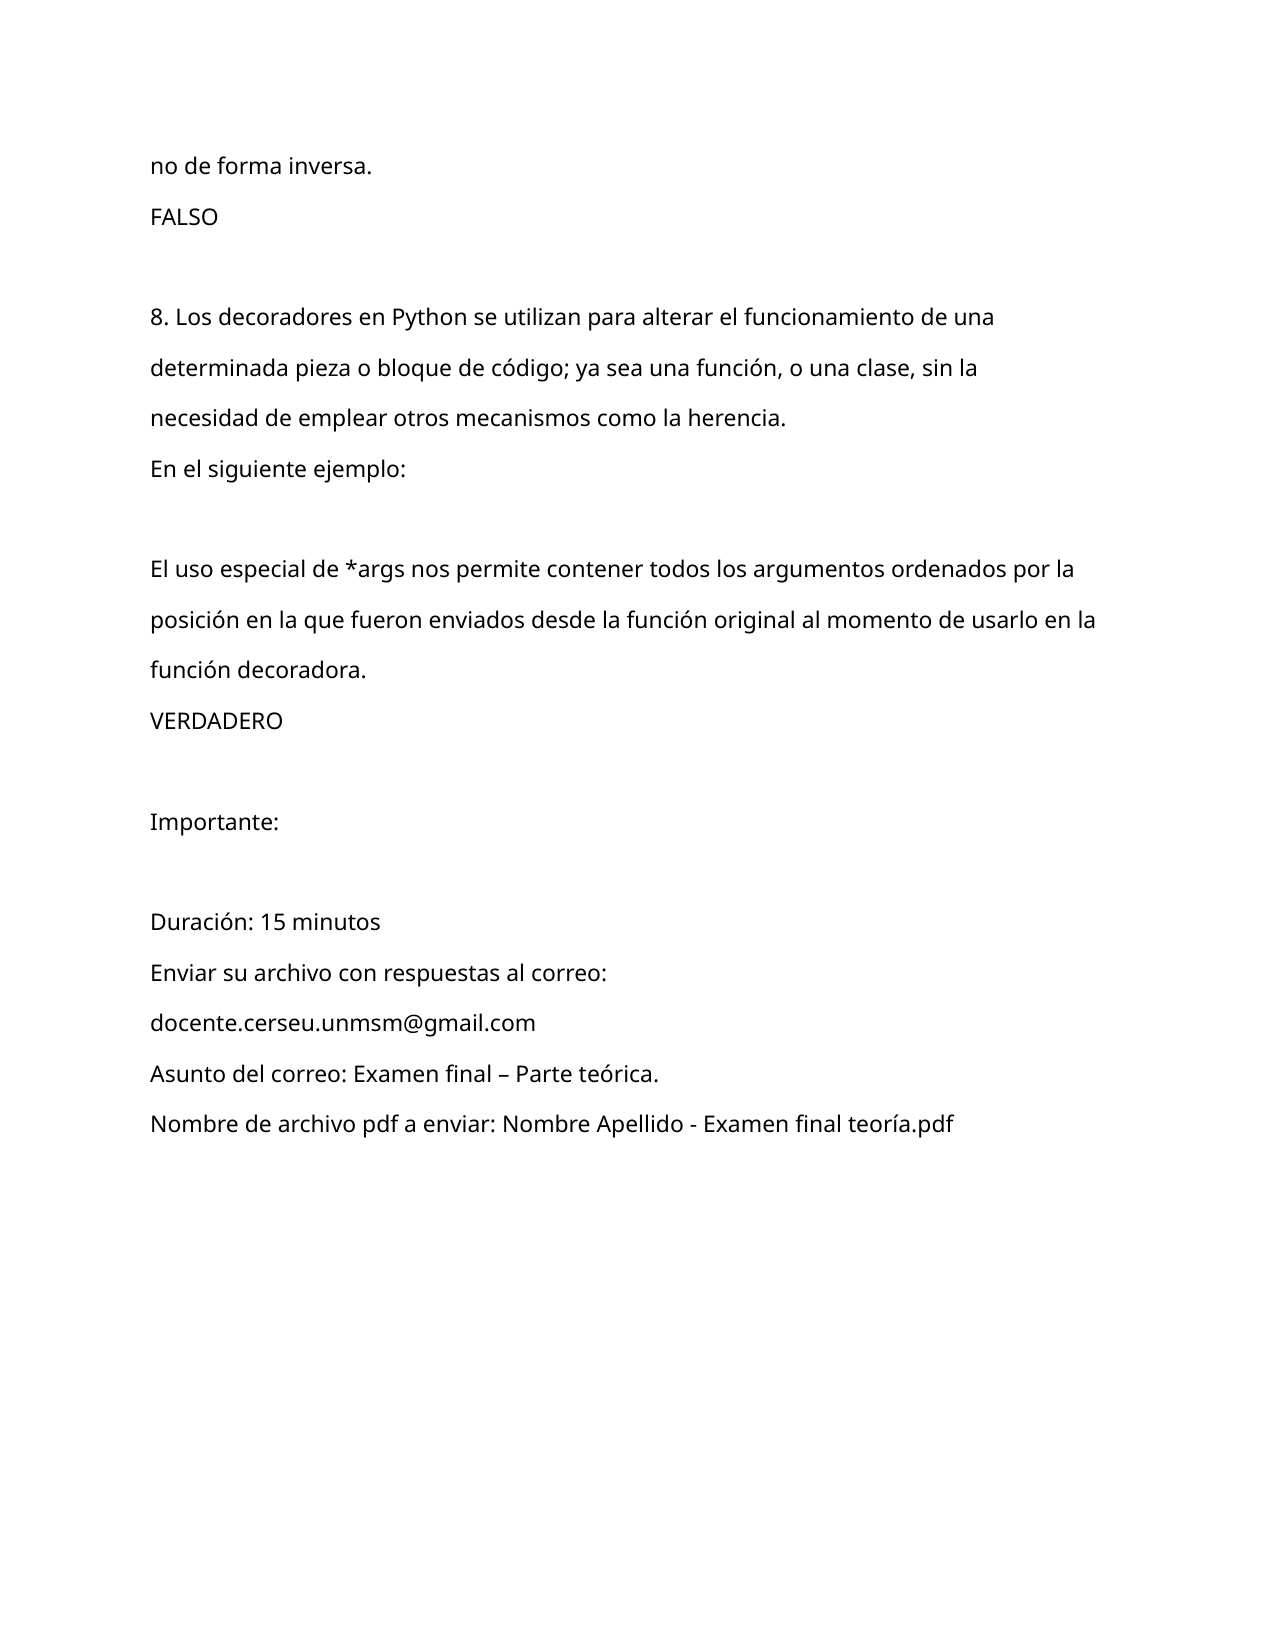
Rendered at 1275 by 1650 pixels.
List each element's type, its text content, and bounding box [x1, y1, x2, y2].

text necesidad de emplear otros mecanismos como la herencia. [150, 402, 1125, 433]
text no de forma inversa. [150, 150, 1125, 181]
text FALSO [150, 200, 1125, 232]
text determinada pieza o bloque de código; ya sea una función, o una clase, sin la [150, 352, 1125, 383]
text El uso especial de *args nos permite contener todos los argumentos ordenados por la [150, 553, 1125, 584]
text Importante: [150, 805, 1125, 837]
text Nombre de archivo pdf a enviar: Nombre Apellido - Examen final teoría.pdf [150, 1108, 1125, 1139]
text Enviar su archivo con respuestas al correo: [150, 957, 1125, 988]
text 8. Los decoradores en Python se utilizan para alterar el funcionamiento de una [150, 301, 1125, 332]
text En el siguiente ejemplo: [150, 452, 1125, 484]
text VERDADERO [150, 704, 1125, 736]
text Duración: 15 minutos [150, 906, 1125, 937]
text Asunto del correo: Examen final – Parte teórica. [150, 1057, 1125, 1089]
text función decoradora. [150, 654, 1125, 685]
text docente.cerseu.unmsm@gmail.com [150, 1007, 1125, 1038]
text posición en la que fueron enviados desde la función original al momento de usarlo en la [150, 604, 1125, 635]
